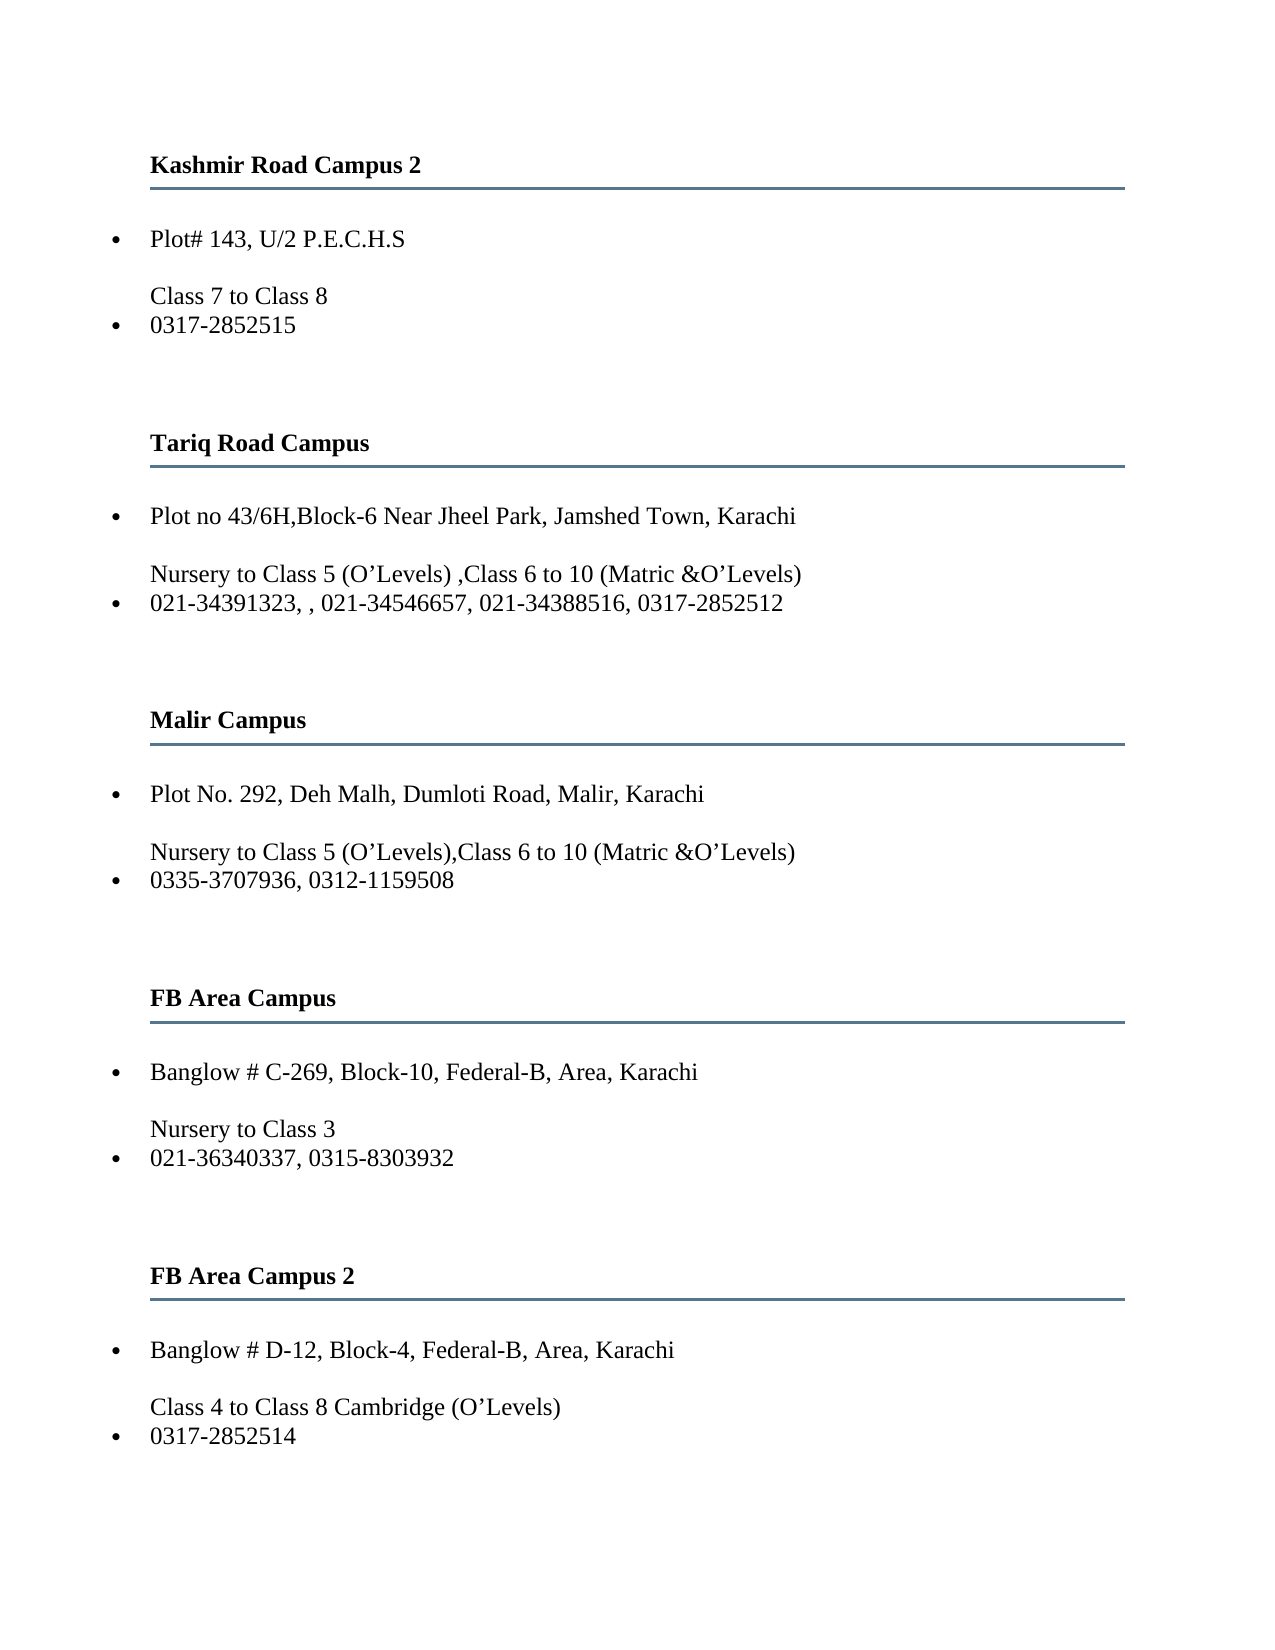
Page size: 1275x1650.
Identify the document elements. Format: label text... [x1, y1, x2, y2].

list 021-34391323, , 021-34546657, 021-34388516, 0317-2852512 [112, 588, 1125, 616]
list Plot no 43/6H,Block-6 Near Jheel Park, Jamshed Town, Karachi Nursery to Class 5 (O’Levels) ,Class 6 to 10 (Matric &O’Levels) [112, 501, 1125, 588]
list Plot# 143, U/2 P.E.C.H.S Class 7 to Class 8 [112, 224, 1125, 310]
subtitle FB Area Campus 2 [150, 1261, 1125, 1298]
subtitle Malir Campus [150, 706, 1125, 743]
subtitle Kashmir Road Campus 2 [150, 150, 1125, 187]
list 0317-2852515 [112, 310, 1125, 339]
list 0335-3707936, 0312-1159508 [112, 866, 1125, 894]
subtitle Tariq Road Campus [150, 428, 1125, 465]
list Banglow # C-269, Block-10, Federal-B, Area, Karachi Nursery to Class 3 [112, 1057, 1125, 1143]
list 0317-2852514 [112, 1421, 1125, 1450]
list Banglow # D-12, Block-4, Federal-B, Area, Karachi Class 4 to Class 8 Cambridge (O’Levels) [112, 1335, 1125, 1421]
list Plot No. 292, Deh Malh, Dumloti Road, Malir, Karachi Nursery to Class 5 (O’Levels),Class 6 to 10 (Matric &O’Levels) [112, 779, 1125, 866]
subtitle FB Area Campus [150, 983, 1125, 1021]
list 021-36340337, 0315-8303932 [112, 1143, 1125, 1172]
